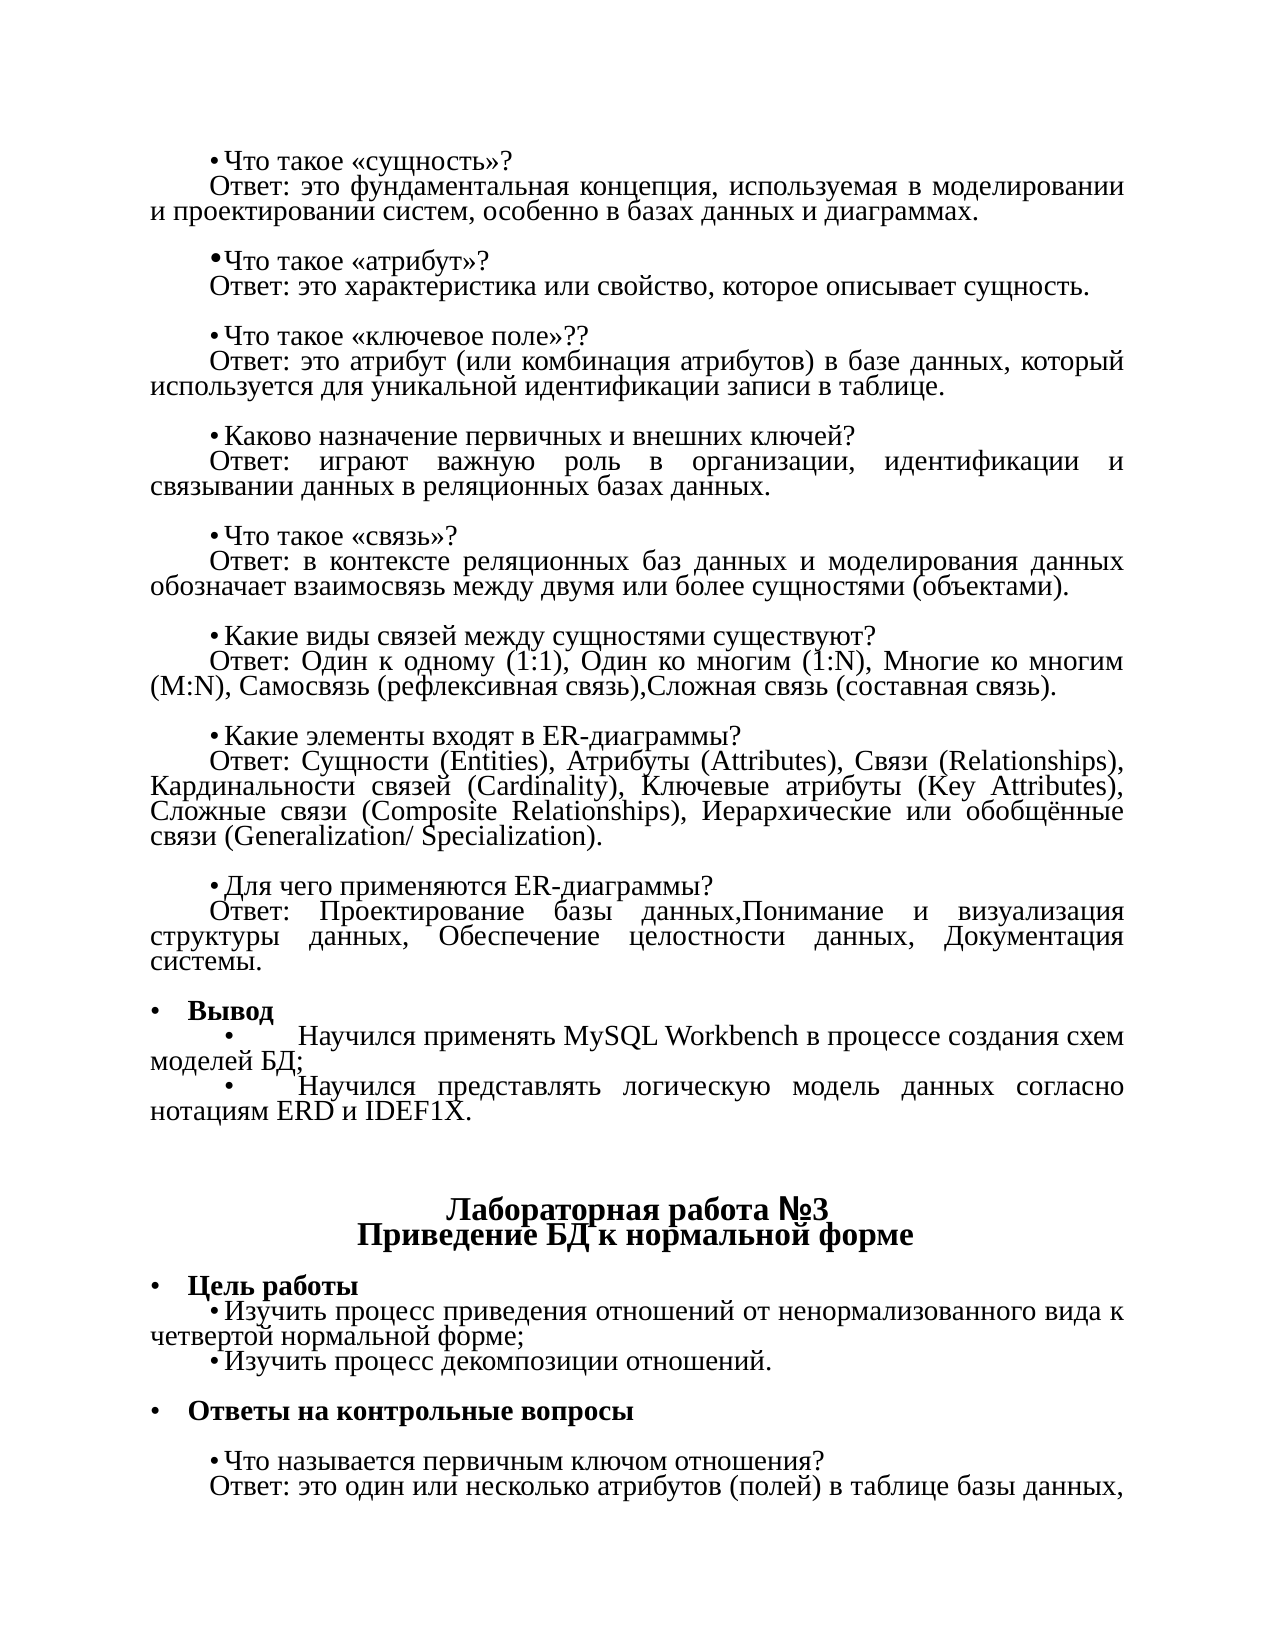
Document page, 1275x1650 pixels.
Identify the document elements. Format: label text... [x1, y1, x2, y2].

list Вывод [150, 1000, 1125, 1025]
list Научился представлять логическую модель данных согласно нотациям ERD и IDEF1X. [150, 1075, 1125, 1125]
list Изучить процесс приведения отношений от ненормализованного вида к четвертой нормальной форме; [150, 1300, 1125, 1350]
text Приведение БД к нормальной форме [832, 1225, 1121, 1250]
list Цель работы [150, 1275, 1125, 1300]
list Что такое «атрибут»? [150, 250, 1125, 275]
text Ответ: в контексте реляционных баз данных и моделирования данных обозначает взаимосвязь между двумя или более сущностями (объектами). [150, 550, 1125, 600]
list Что такое «связь»? [150, 525, 1125, 550]
text Ответ: это характеристика или свойство, которое описывает сущность. [150, 275, 1125, 300]
text Приведение БД к нормальной форме [585, 1225, 827, 1250]
list Научился применять MySQL Workbench в процессе создания схем моделей БД; [150, 1025, 1125, 1075]
list Каково назначение первичных и внешних ключей? [150, 425, 1125, 450]
text Ответ: играют важную роль в организации, идентификации и связывании данных в реляционных базах данных. [150, 450, 1125, 500]
list Для чего применяются ER-диаграммы? [150, 875, 1125, 900]
text Ответ: Проектирование базы данных,Понимание и визуализация структуры данных, Обеспечение целостности данных, Документация системы. [150, 900, 1125, 975]
list Какие виды связей между сущностями существуют? [150, 625, 1125, 650]
text Ответ: Сущности (Entities), Атрибуты (Attributes), Связи (Relationships), Кардинальности связей (Cardinality), Ключевые атрибуты (Key Attributes), Сложные связи (Composite Relationships), Иерархические или обобщённые связи (Generalization/ Specialization). [150, 750, 1125, 850]
text Ответ: это один или несколько атрибутов (полей) в таблице базы данных, которые уникально идентифицируют каждую запись (строку) в этой таблице. [733, 1475, 1125, 1500]
list Что называется первичным ключом отношения? [150, 1450, 1125, 1475]
text Ответ: Один к одному (1:1), Один ко многим (1:N), Многие ко многим (M:N), Самосвязь (рефлексивная связь),Сложная связь (составная связь). [150, 650, 1125, 700]
text Лабораторная работа №3 [150, 1200, 1125, 1225]
text Ответ: это атрибут (или комбинация атрибутов) в базе данных, который используется для уникальной идентификации записи в таблице. [150, 350, 1125, 400]
list Изучить процесс декомпозиции отношений. [150, 1350, 1125, 1375]
text Ответ: это один или несколько атрибутов (полей) в таблице базы данных, которые уникально идентифицируют каждую запись (строку) в этой таблице. [150, 1475, 736, 1500]
list Какие элементы входят в ER-диаграммы? [150, 725, 1125, 750]
list Что такое «ключевое поле»?? [150, 325, 1125, 350]
text Приведение БД к нормальной форме [150, 1225, 573, 1250]
list Что такое «сущность»? [150, 150, 1125, 175]
list Ответы на контрольные вопросы [150, 1400, 1125, 1425]
text Ответ: это фундаментальная концепция, используемая в моделировании и проектировании систем, особенно в базах данных и диаграммах. [150, 175, 1125, 225]
